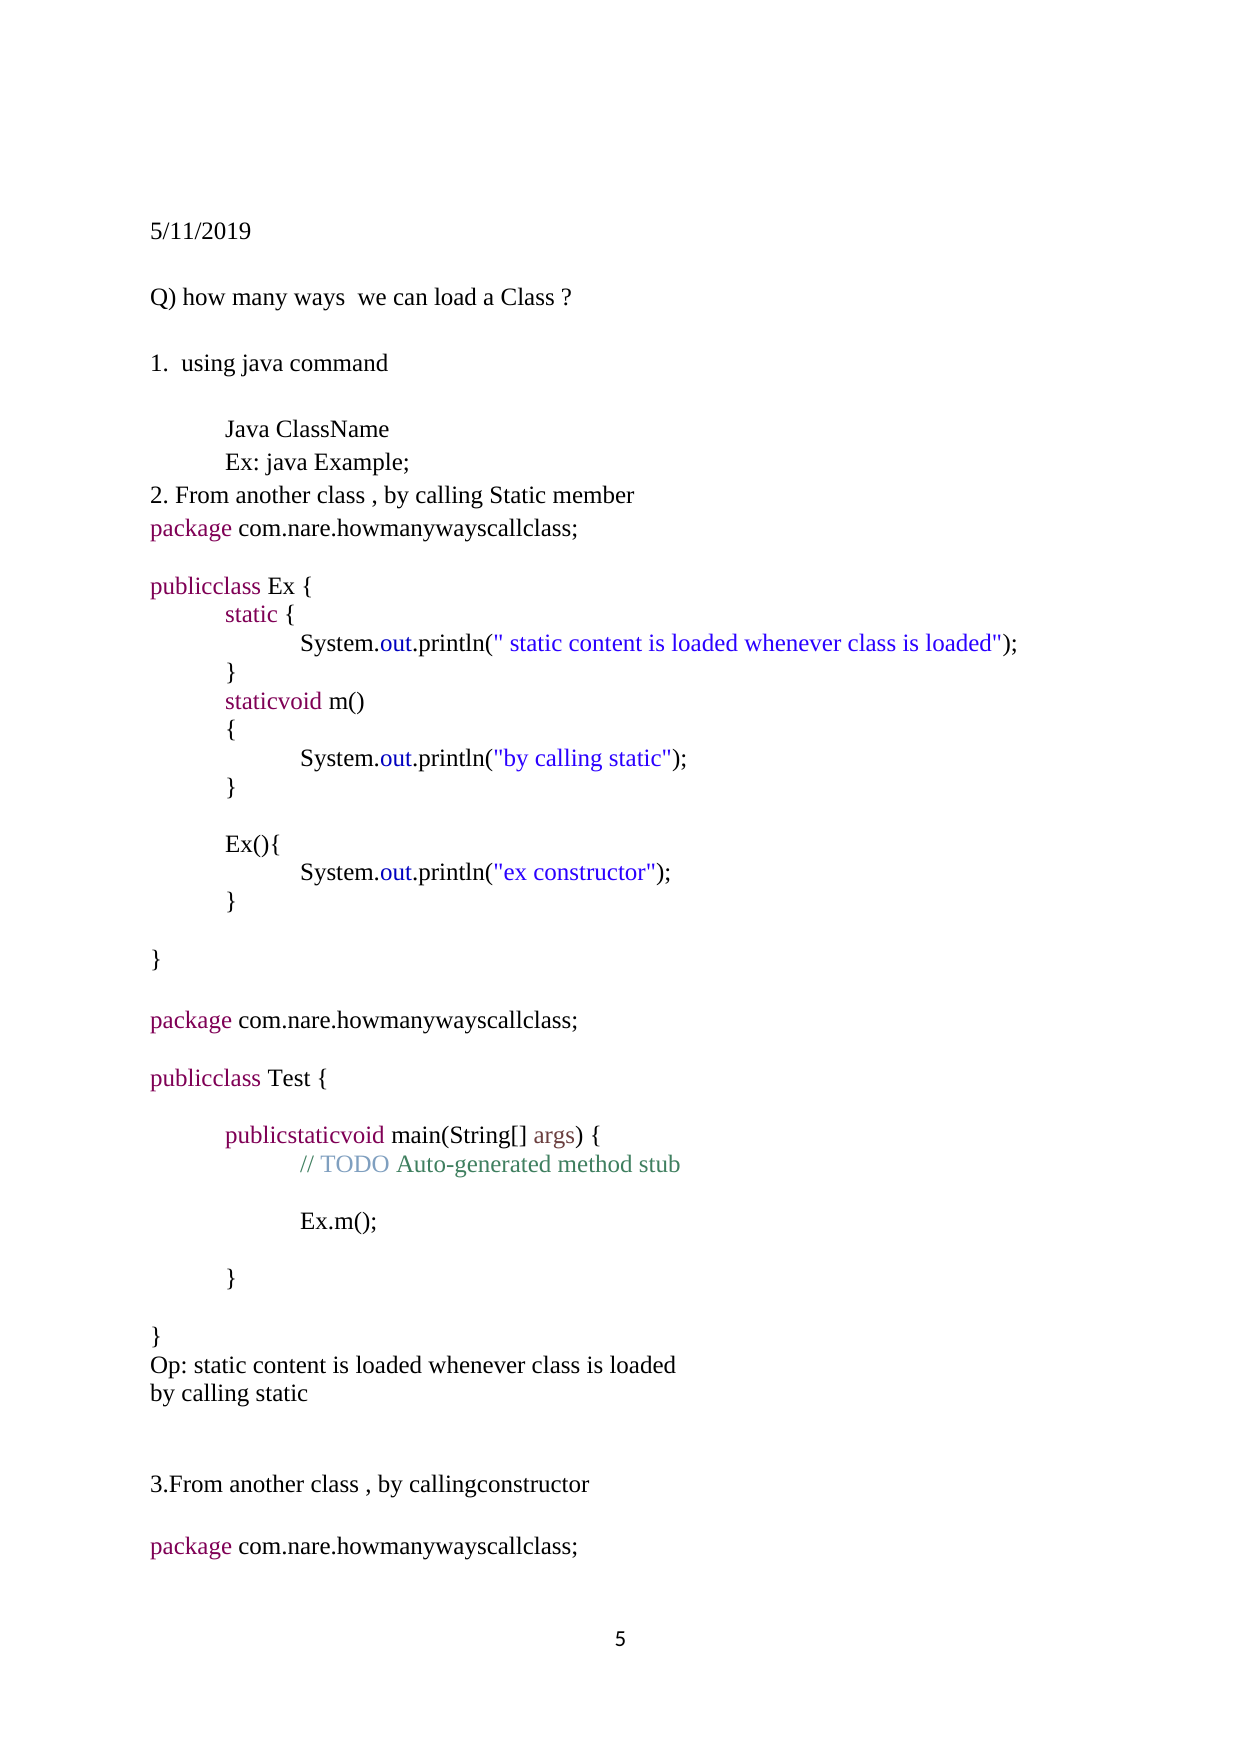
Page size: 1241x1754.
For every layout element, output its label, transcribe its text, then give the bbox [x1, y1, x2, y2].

text } [150, 657, 1090, 686]
text Java ClassName [150, 414, 1090, 443]
text System.out.println("ex constructor"); [150, 857, 1090, 886]
text package com.nare.howmanywayscallclass; [150, 1531, 1090, 1559]
text static { [150, 599, 1090, 628]
text } [150, 886, 1090, 915]
text { [150, 714, 1090, 743]
text staticvoid m() [150, 686, 1090, 714]
text publicstaticvoid main(String[] args) { [150, 1121, 1090, 1149]
text publicclass Test { [150, 1063, 1090, 1092]
text Q) how many ways we can load a Class ? [150, 282, 1090, 311]
text System.out.println(" static content is loaded whenever class is loaded"); [150, 628, 1090, 657]
text publicclass Ex { [150, 571, 1090, 599]
text package com.nare.howmanywayscallclass; [150, 513, 1090, 542]
text } [150, 1263, 1090, 1292]
text } [150, 772, 1090, 801]
text 2. From another class , by calling Static member [150, 480, 1090, 509]
text 5/11/2019 [150, 216, 1090, 245]
text Ex: java Example; [150, 447, 1090, 476]
text } [150, 944, 1090, 972]
text package com.nare.howmanywayscallclass; [150, 1006, 1090, 1034]
text Ex.m(); [150, 1206, 1090, 1235]
text 1. using java command [150, 348, 1090, 377]
text // TODO Auto-generated method stub [150, 1149, 1090, 1178]
text 3.From another class , by callingconstructor [150, 1469, 1090, 1498]
text } [150, 1321, 1090, 1350]
text System.out.println("by calling static"); [150, 743, 1090, 772]
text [150, 1350, 1090, 1378]
text Ex(){ [150, 829, 1090, 857]
text by calling static [150, 1378, 1090, 1407]
